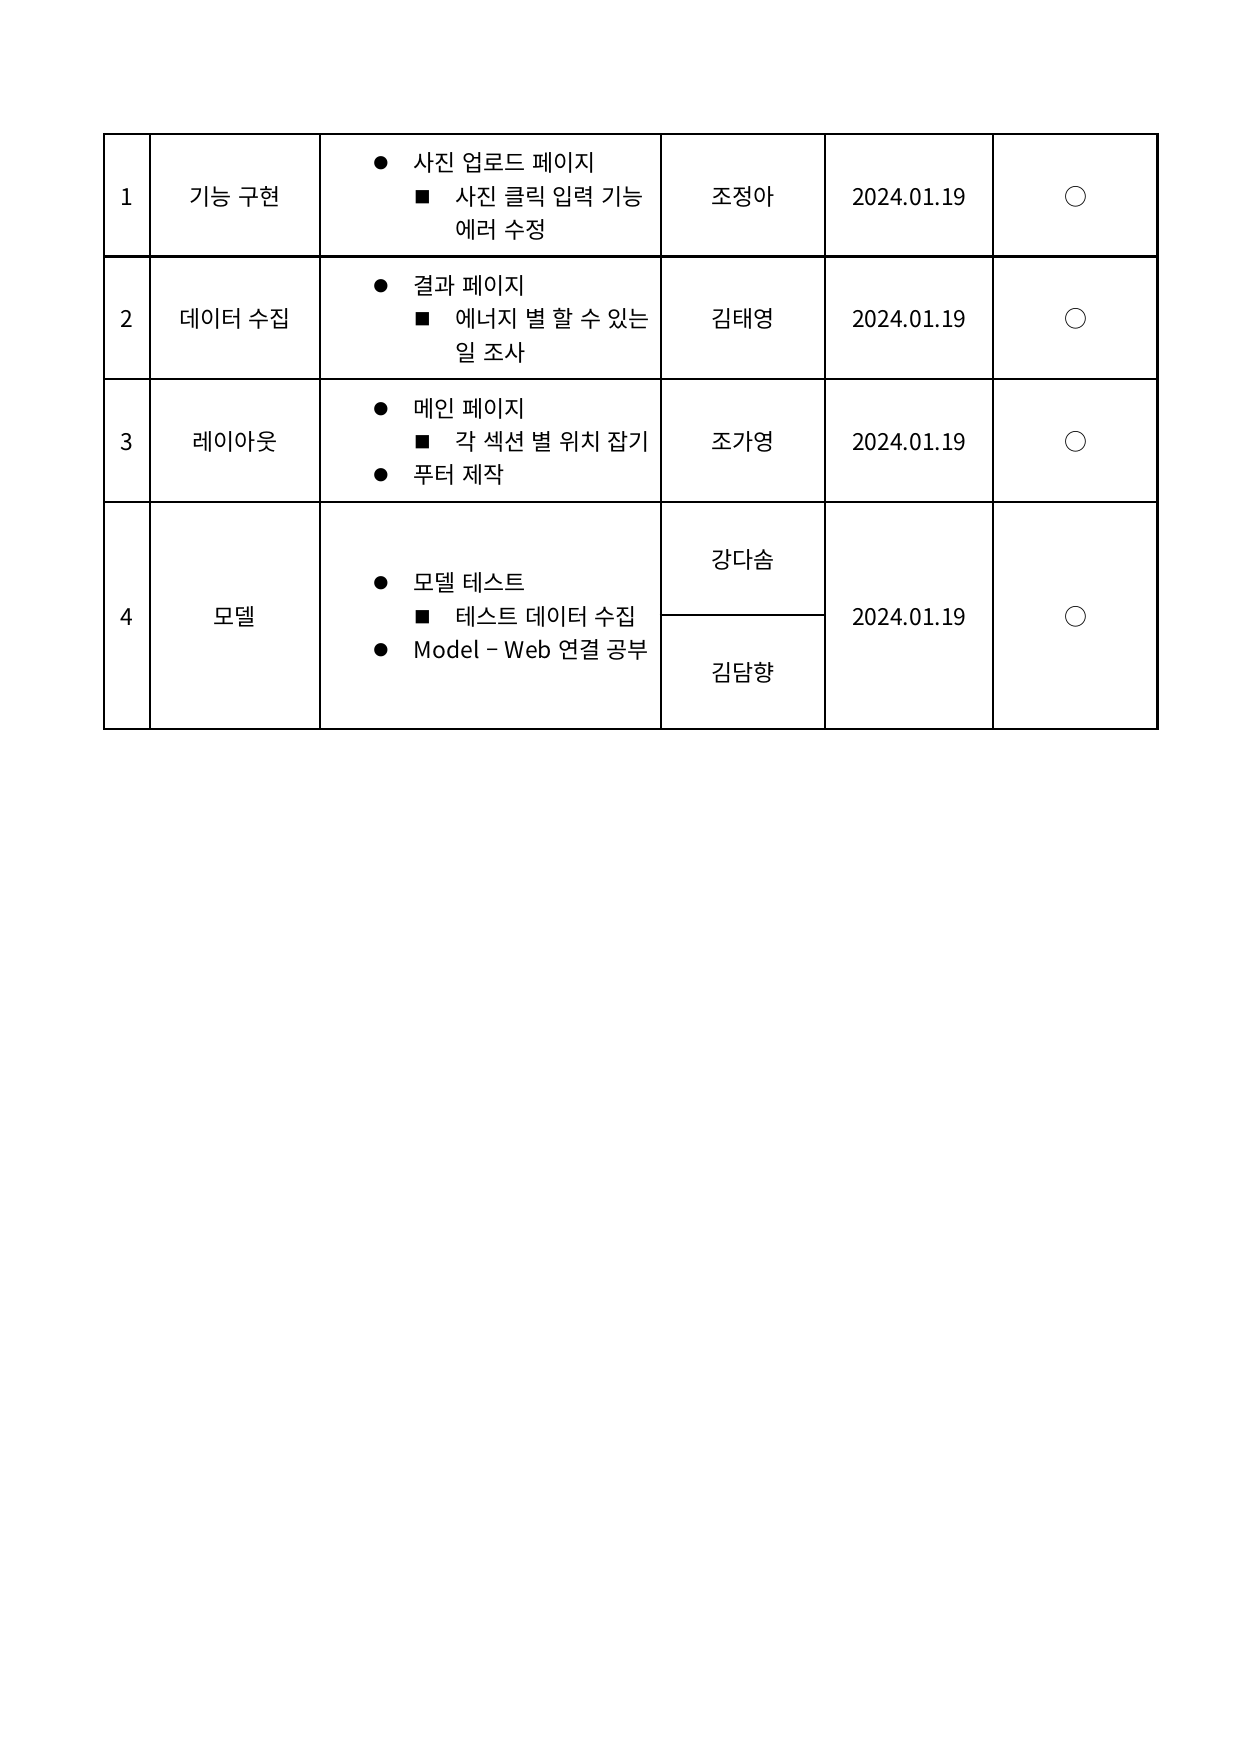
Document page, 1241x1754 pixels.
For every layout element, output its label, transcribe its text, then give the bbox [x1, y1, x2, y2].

table_cell 메인 페이지 각 섹션 별 위치 잡기 푸터 제작 [321, 380, 660, 501]
table_cell 2024.01.19 [826, 258, 992, 378]
table_cell ○ [994, 258, 1156, 378]
table_cell 김태영 [662, 258, 824, 378]
table_cell 기능 구현 [151, 135, 319, 255]
table_cell 모델 테스트 테스트 데이터 수집 Model – Web 연결 공부 [321, 503, 660, 727]
table_cell ○ [994, 135, 1156, 255]
table_cell 2024.01.19 [826, 135, 992, 255]
table_cell 강다솜 [662, 503, 824, 614]
table_cell 1 [105, 135, 149, 255]
table_cell 조정아 [662, 135, 824, 255]
table_cell 데이터 수집 [151, 258, 319, 378]
table_cell 모델 [151, 503, 319, 727]
table_cell 결과 페이지 에너지 별 할 수 있는 일 조사 [321, 258, 660, 378]
table_cell 사진 업로드 페이지 사진 클릭 입력 기능 에러 수정 [321, 135, 660, 255]
table_cell ○ [994, 503, 1156, 727]
table_cell 4 [105, 503, 149, 727]
table_cell 2024.01.19 [826, 503, 992, 727]
table_cell 2024.01.19 [826, 380, 992, 501]
table_cell 3 [105, 380, 149, 501]
table_cell 조가영 [662, 380, 824, 501]
table_cell ○ [994, 380, 1156, 501]
table_cell 김담향 [662, 616, 824, 727]
table_cell 레이아웃 [151, 380, 319, 501]
table_cell 2 [105, 258, 149, 378]
